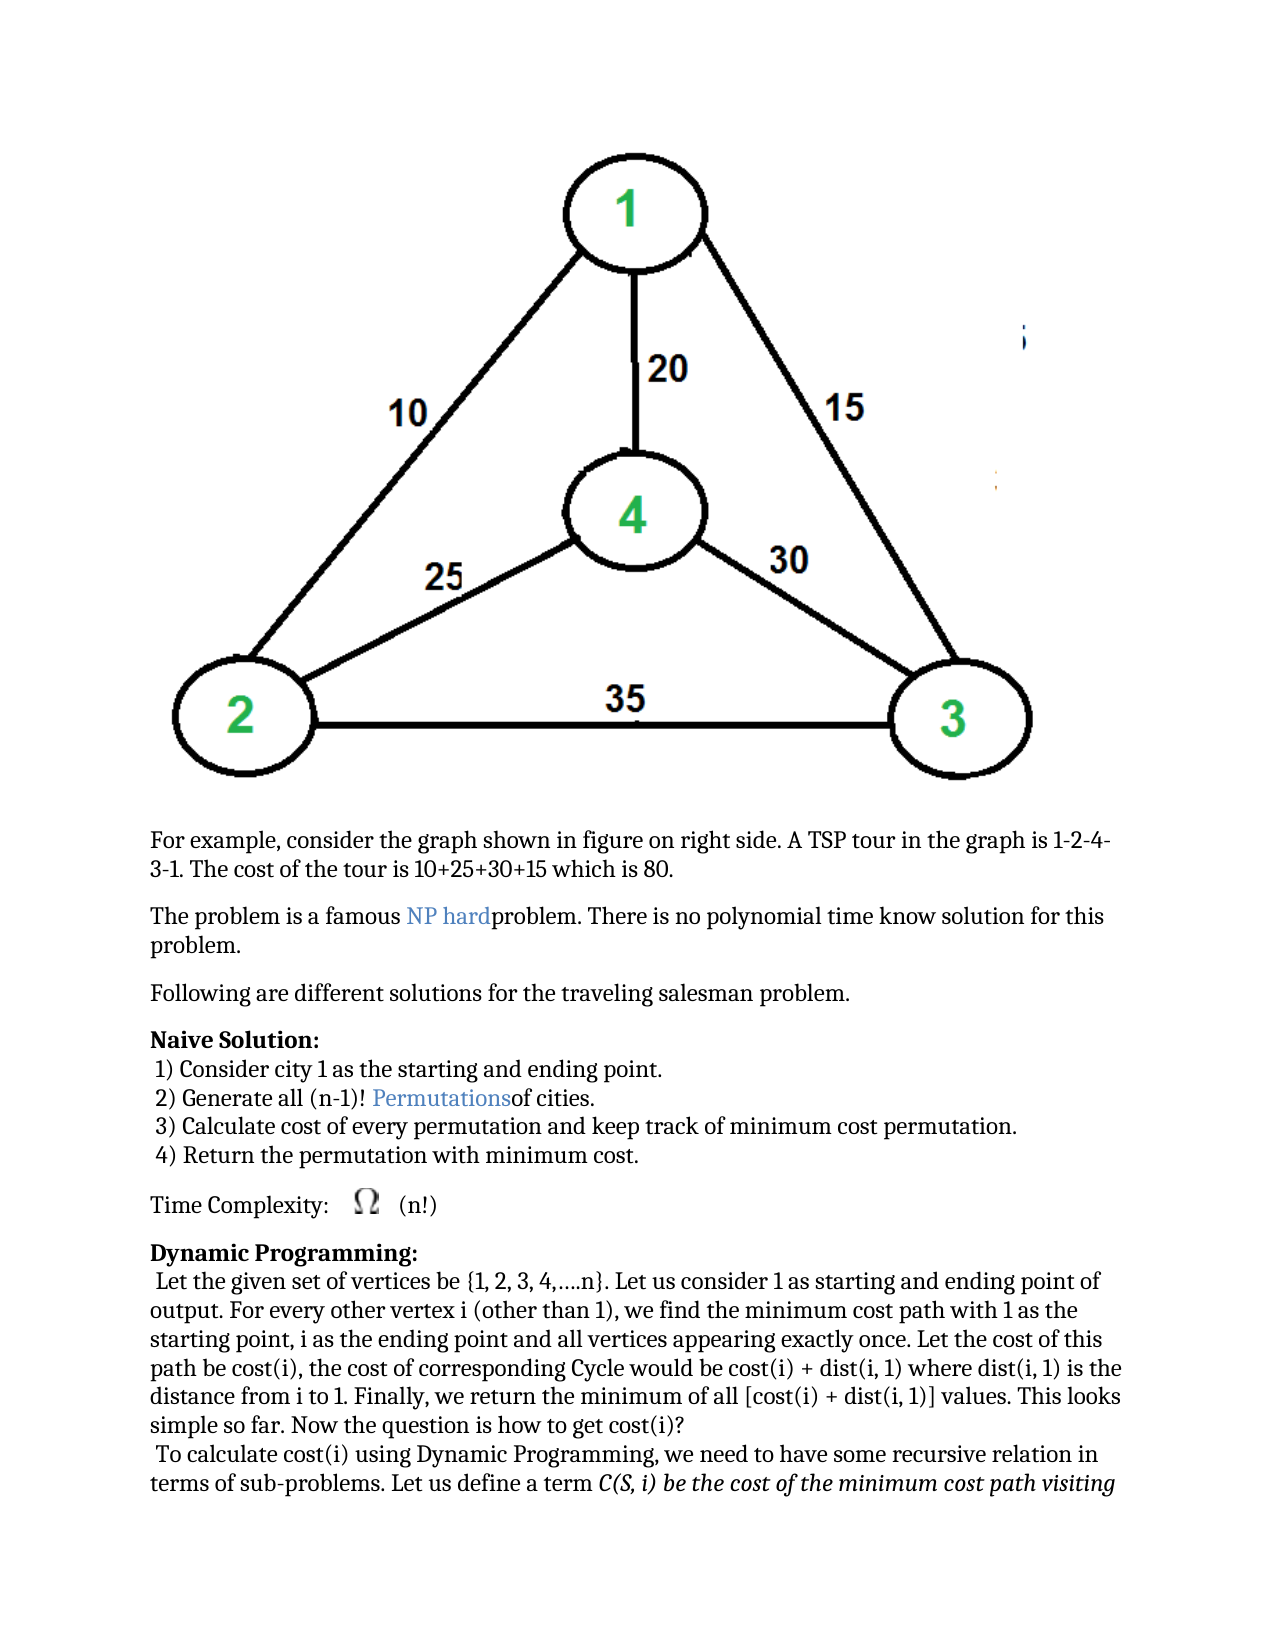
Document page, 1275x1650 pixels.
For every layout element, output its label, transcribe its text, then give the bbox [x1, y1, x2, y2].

text For example, consider the graph shown in figure on right side. A TSP tour in the graph is 1-2-4-3-1. The cost of the tour is 10+25+30+15 which is 80. [150, 826, 1125, 883]
picture [168, 150, 1044, 808]
picture [353, 1188, 379, 1214]
text The problem is a famous NP hardproblem. There is no polynomial time know solution for this problem. [150, 902, 1125, 960]
text Time Complexity: (n!) [150, 1188, 1125, 1220]
text Naive Solution: 1) Consider city 1 as the starting and ending point. 2) Generate all (n-1)! Permutationsof cities. 3) Calculate cost of every permutation and keep track of minimum cost permutation. 4) Return the permutation with minimum cost. [150, 1026, 1125, 1170]
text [150, 1238, 1125, 1497]
text Following are different solutions for the traveling salesman problem. [150, 978, 1125, 1007]
